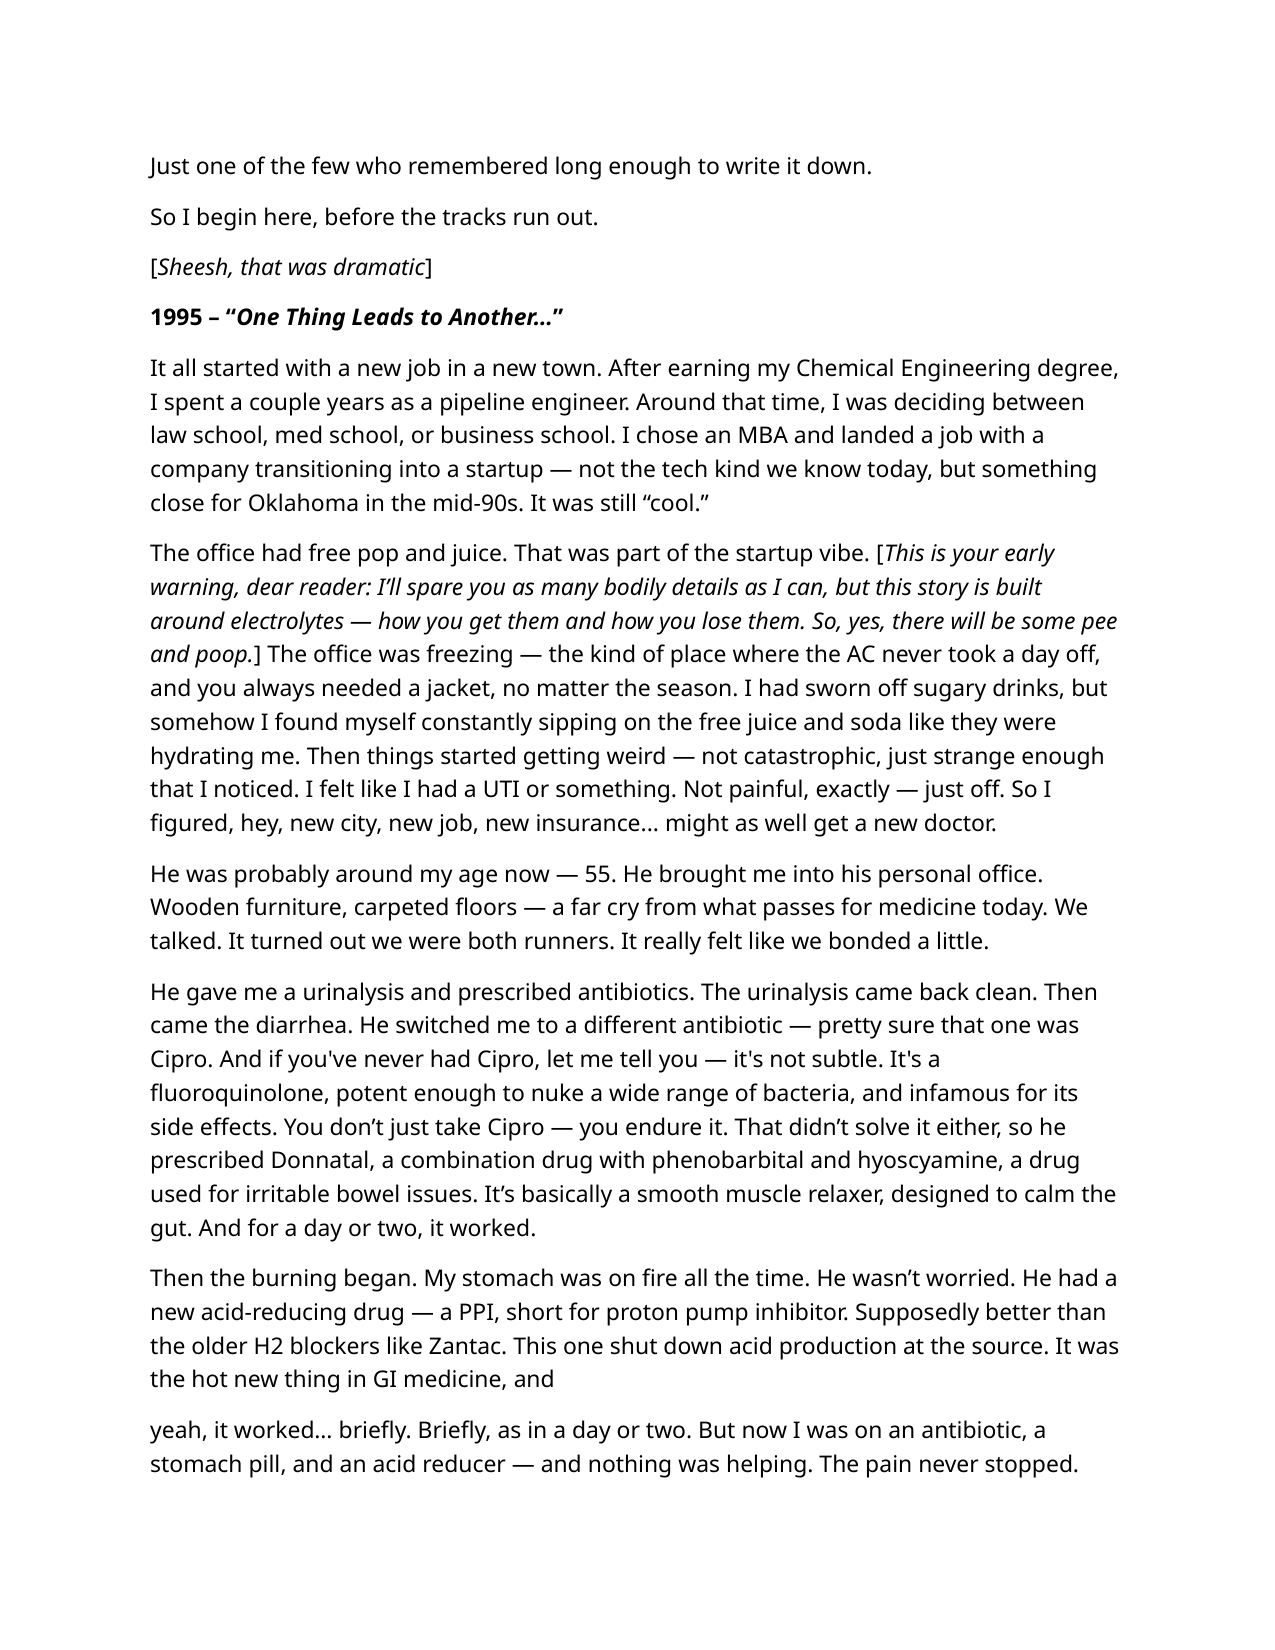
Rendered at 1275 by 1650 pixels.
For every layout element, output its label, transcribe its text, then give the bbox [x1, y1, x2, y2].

text yeah, it worked… briefly. Briefly, as in a day or two. But now I was on an antibiotic, a stomach pill, and an acid reducer — and nothing was helping. The pain never stopped. [150, 1414, 1125, 1479]
text Just one of the few who remembered long enough to write it down. [150, 150, 1125, 181]
text The office had free pop and juice. That was part of the startup vibe. [This is your early warning, dear reader: I’ll spare you as many bodily details as I can, but this story is built around electrolytes — how you get them and how you lose them. So, yes, there will be some pee and poop.] The office was freezing — the kind of place where the AC never took a day off, and you always needed a jacket, no matter the season. I had sworn off sugary drinks, but somehow I found myself constantly sipping on the free juice and soda like they were hydrating me. Then things started getting weird — not catastrophic, just strange enough that I noticed. I felt like I had a UTI or something. Not painful, exactly — just off. So I figured, hey, new city, new job, new insurance... might as well get a new doctor. [150, 537, 1125, 838]
text [Sheesh, that was dramatic] [150, 251, 1125, 282]
text He was probably around my age now — 55. He brought me into his personal office. Wooden furniture, carpeted floors — a far cry from what passes for medicine today. We talked. It turned out we were both runners. It really felt like we bonded a little. [150, 857, 1125, 956]
text It all started with a new job in a new town. After earning my Chemical Engineering degree, I spent a couple years as a pipeline engineer. Around that time, I was deciding between law school, med school, or business school. I chose an MBA and landed a job with a company transitioning into a startup — not the tech kind we know today, but something close for Oklahoma in the mid-90s. It was still “cool.” [150, 352, 1125, 518]
text So I begin here, before the tracks run out. [150, 200, 1125, 232]
text He gave me a urinalysis and prescribed antibiotics. The urinalysis came back clean. Then came the diarrhea. He switched me to a different antibiotic — pretty sure that one was Cipro. And if you've never had Cipro, let me tell you — it's not subtle. It's a fluoroquinolone, potent enough to nuke a wide range of bacteria, and infamous for its side effects. You don’t just take Cipro — you endure it. That didn’t solve it either, so he prescribed Donnatal, a combination drug with phenobarbital and hyoscyamine, a drug used for irritable bowel issues. It’s basically a smooth muscle relaxer, designed to calm the gut. And for a day or two, it worked. [150, 975, 1125, 1243]
text Then the burning began. My stomach was on fire all the time. He wasn’t worried. He had a new acid-reducing drug — a PPI, short for proton pump inhibitor. Supposedly better than the older H2 blockers like Zantac. This one shut down acid production at the source. It was the hot new thing in GI medicine, and [150, 1262, 1125, 1394]
text 1995 – “One Thing Leads to Another…” [150, 301, 1125, 332]
